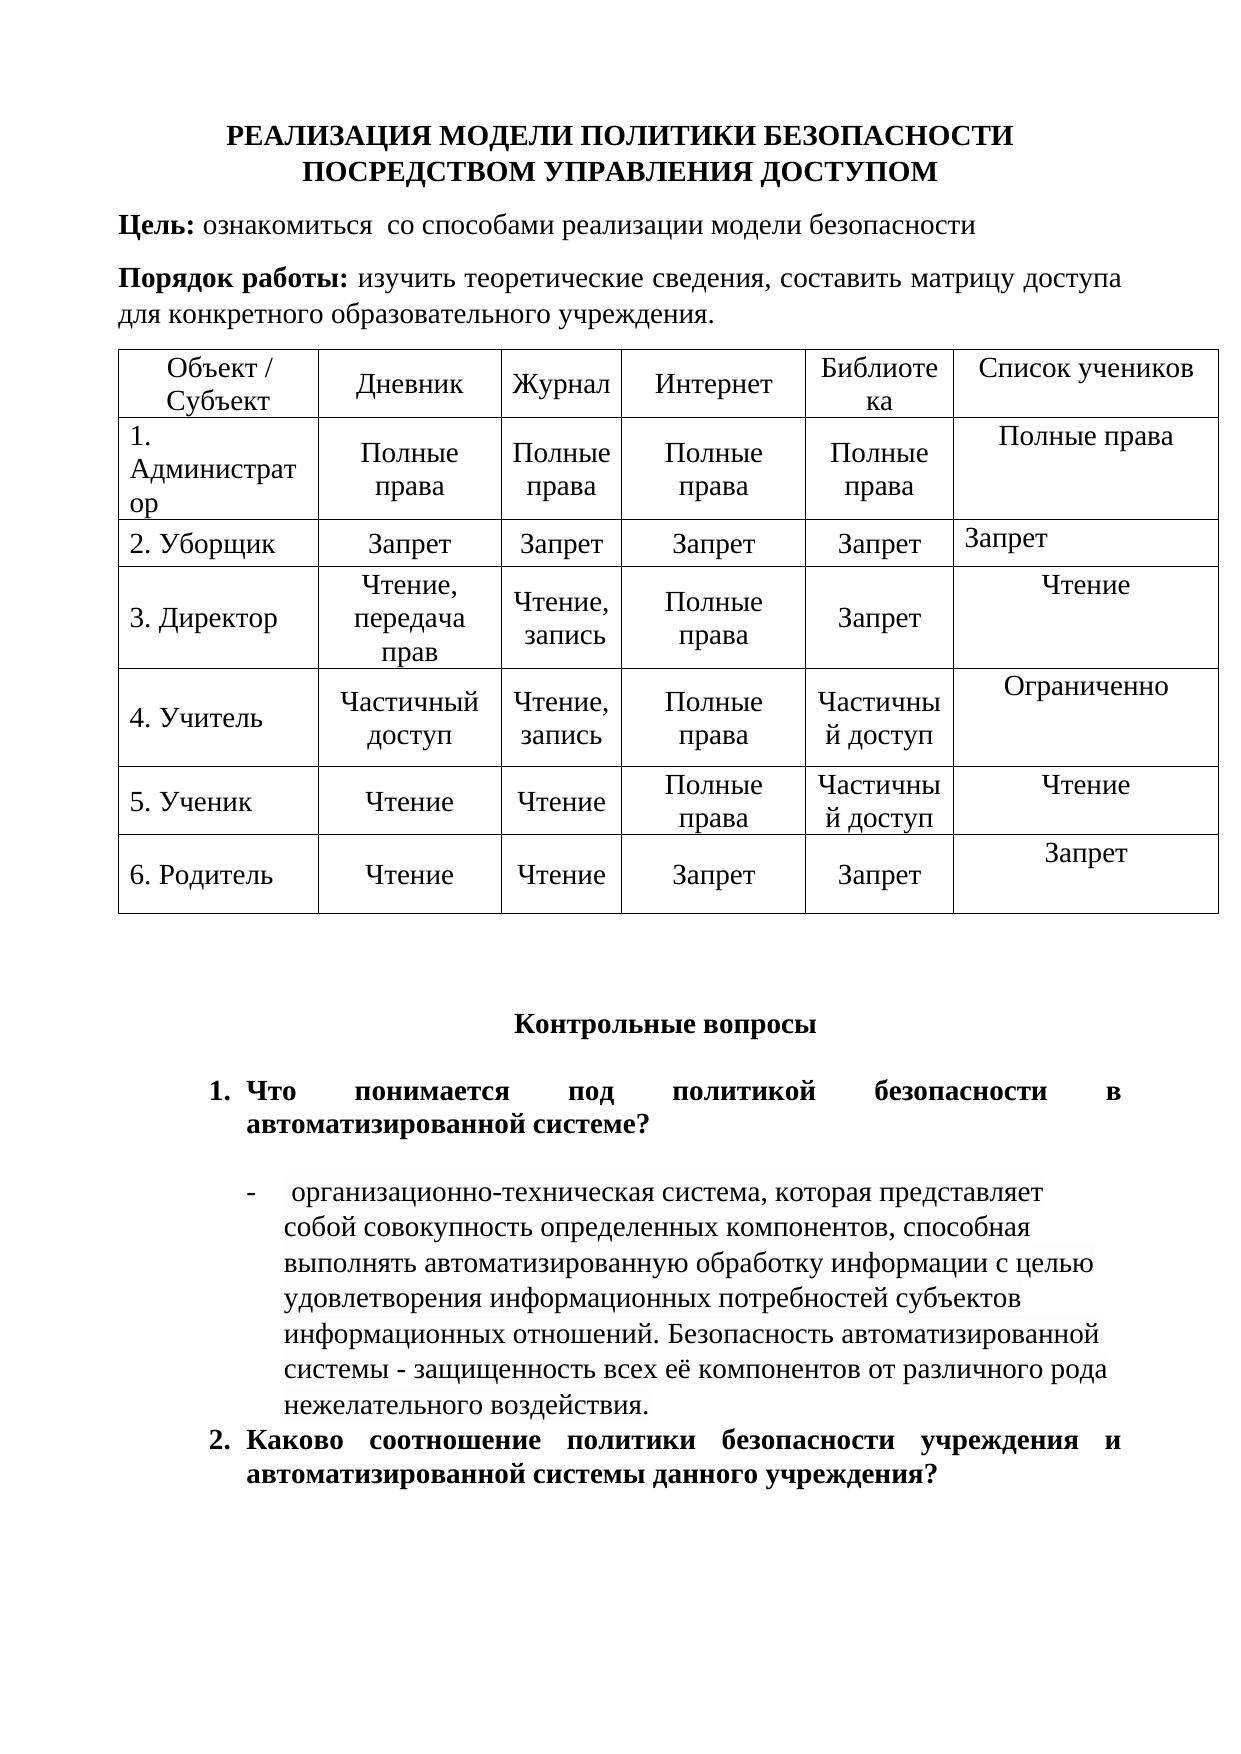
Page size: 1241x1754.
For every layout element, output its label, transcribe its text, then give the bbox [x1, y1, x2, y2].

table_cell Полные права [502, 418, 621, 519]
table_cell 5. Ученик [119, 767, 318, 834]
table_header Интернет [622, 350, 805, 417]
table_cell Запрет [806, 835, 953, 913]
text Порядок работы: изучить теоретические сведения, составить матрицу доступа для конкретного образовательного учреждения. [118, 260, 1122, 329]
table_header Список учеников [954, 350, 1218, 417]
table_cell Чтение [319, 767, 501, 834]
table_cell Чтение, запись [502, 669, 621, 766]
table_cell Полные права [622, 669, 805, 766]
table_cell Запрет [622, 520, 805, 566]
text Цель: ознакомиться со способами реализации модели безопасности [118, 207, 1122, 241]
table_cell 6. Родитель [119, 835, 318, 913]
table_header Библиотека [806, 350, 953, 417]
table_cell Запрет [954, 520, 1218, 566]
table_cell Чтение [319, 835, 501, 913]
table_cell Запрет [806, 567, 953, 667]
table_cell Частичный доступ [319, 669, 501, 766]
table_cell Чтение [954, 567, 1218, 667]
table_cell Полные права [954, 418, 1218, 519]
table_cell Чтение, передача прав [319, 567, 501, 667]
table_cell Полные права [319, 418, 501, 519]
table_cell Полные права [622, 418, 805, 519]
table_cell Ограниченно [954, 669, 1218, 766]
table_cell Запрет [622, 835, 805, 913]
table_cell Чтение [954, 767, 1218, 834]
table_header Журнал [502, 350, 621, 417]
list Контрольные вопросы [209, 1006, 1122, 1039]
table_cell Полные права [622, 567, 805, 667]
text Реализация модели политики безопасности посредством управления доступом [118, 118, 1122, 188]
table_cell 3. Директор [119, 567, 318, 667]
table_cell Чтение [502, 767, 621, 834]
table_header Дневник [319, 350, 501, 417]
table_cell Чтение, запись [502, 567, 621, 667]
table_cell Запрет [502, 520, 621, 566]
table_cell Запрет [319, 520, 501, 566]
table_cell Полные права [622, 767, 805, 834]
list организационно-техническая система, которая представляет собой совокупность определенных компонентов, способная выполнять автоматизированную обработку информации с целью удовлетворения информационных потребностей субъектов информационных отношений. Безопасность автоматизированной системы - защищенность всех её компонентов от различного рода нежелательного воздействия. [246, 1174, 1122, 1420]
table_cell Частичный доступ [806, 767, 953, 834]
list Что понимается под политикой безопасности в автоматизированной системе? [209, 1073, 1122, 1140]
list Каково соотношение политики безопасности учреждения и автоматизированной системы данного учреждения? [209, 1422, 1122, 1489]
table_header Объект / Субъект [119, 350, 318, 417]
table_cell 4. Учитель [119, 669, 318, 766]
table_cell Запрет [954, 835, 1218, 913]
table_cell Полные права [806, 418, 953, 519]
table_cell 1. Администратор [119, 418, 318, 519]
table_cell 2. Уборщик [119, 520, 318, 566]
table_cell Запрет [806, 520, 953, 566]
table_cell Частичный доступ [806, 669, 953, 766]
table_cell Чтение [502, 835, 621, 913]
